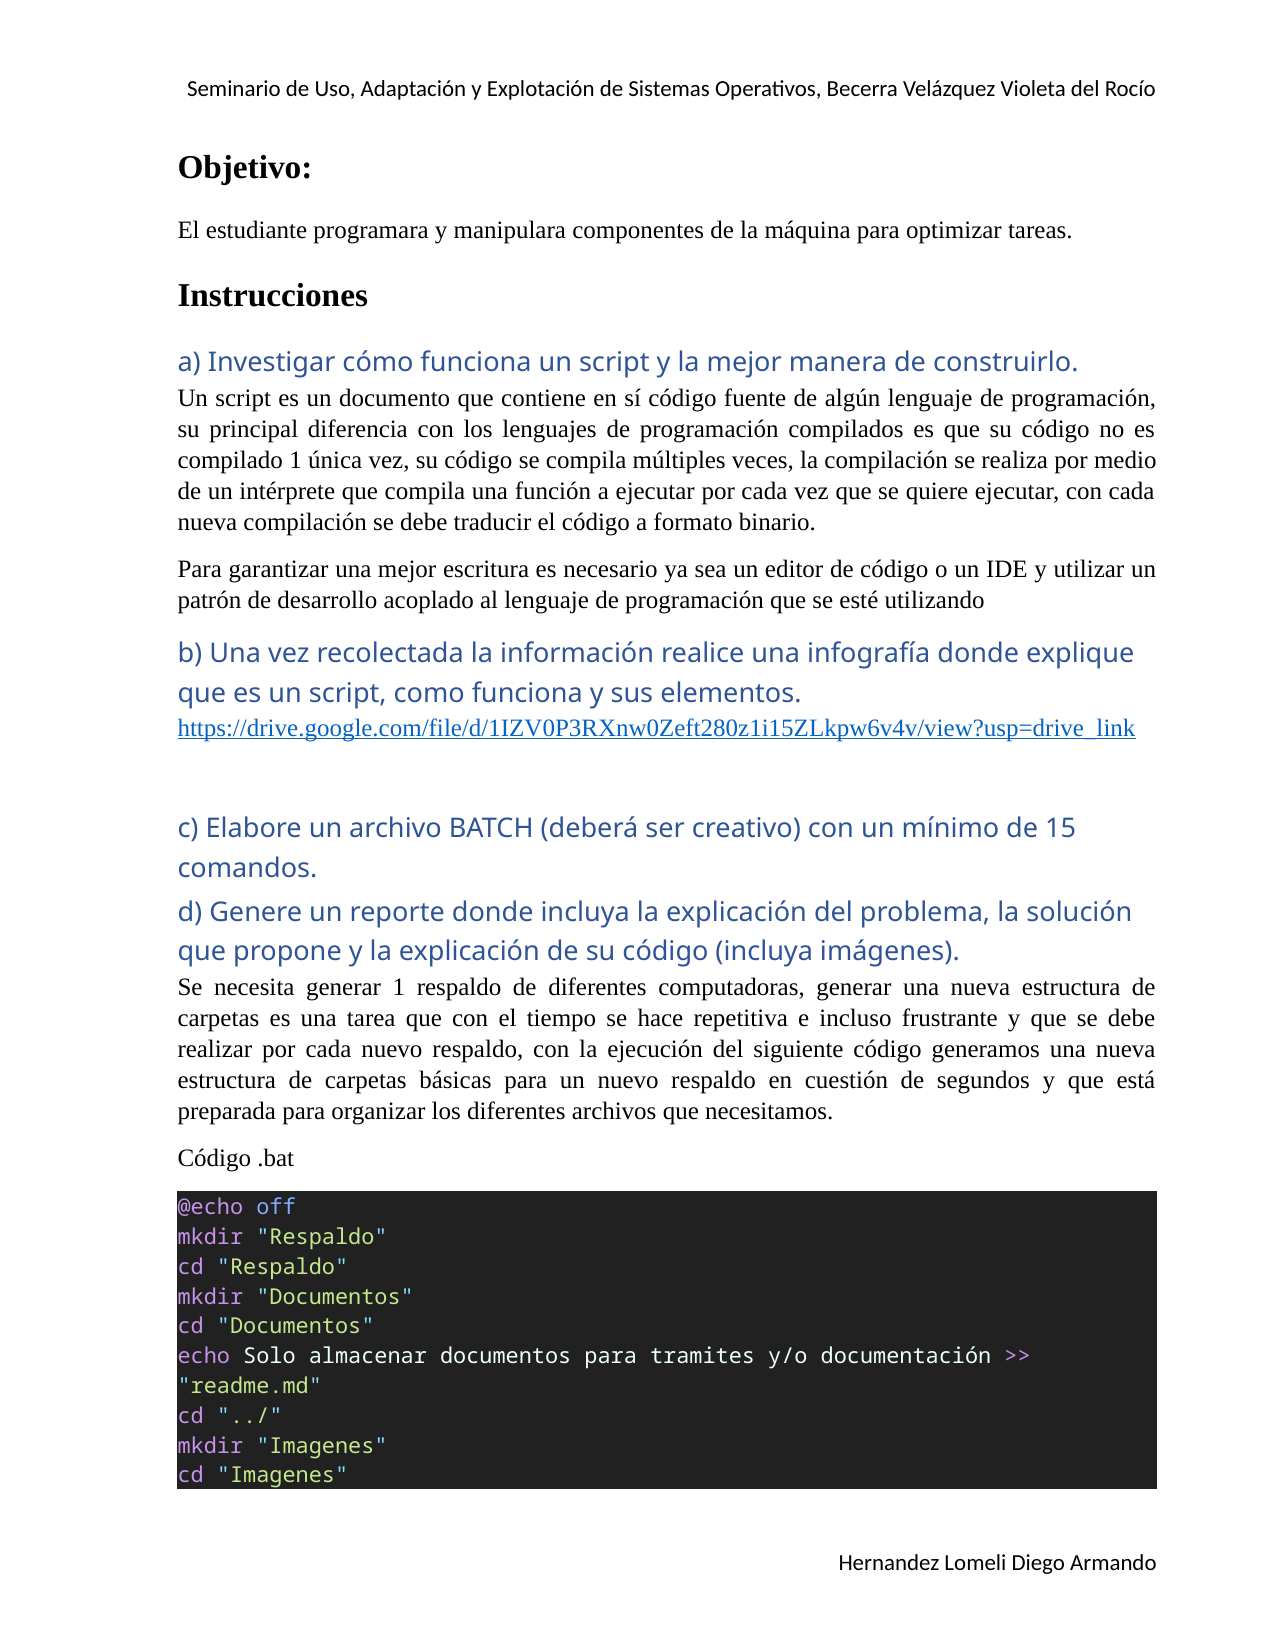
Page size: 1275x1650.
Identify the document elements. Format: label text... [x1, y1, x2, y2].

text cd "Respaldo" [177, 1251, 1157, 1281]
subtitle b) Una vez recolectada la información realice una infografía donde explique que es un script, como funciona y sus elementos. [177, 633, 1157, 710]
text Se necesita generar 1 respaldo de diferentes computadoras, generar una nueva estructura de carpetas es una tarea que con el tiempo se hace repetitiva e incluso frustrante y que se debe realizar por cada nuevo respaldo, con la ejecución del siguiente código generamos una nueva estructura de carpetas básicas para un nuevo respaldo en cuestión de segundos y que está preparada para organizar los diferentes archivos que necesitamos. [177, 972, 1157, 1124]
text Para garantizar una mejor escritura es necesario ya sea un editor de código o un IDE y utilizar un patrón de desarrollo acoplado al lenguaje de programación que se esté utilizando [177, 554, 1157, 614]
subtitle d) Genere un reporte donde incluya la explicación del problema, la solución que propone y la explicación de su código (incluya imágenes). [177, 892, 1157, 969]
text mkdir "Documentos" [177, 1281, 1157, 1310]
subtitle Objetivo: [177, 148, 1157, 186]
text Código .bat [177, 1143, 1157, 1172]
text cd "../" [177, 1400, 1157, 1429]
text mkdir "Imagenes" [177, 1429, 1157, 1459]
text cd "Imagenes" [177, 1459, 1157, 1489]
text https://drive.google.com/file/d/1IZV0P3RXnw0Zeft280z1i15ZLkpw6v4v/view?usp=drive_link [177, 713, 1157, 742]
text Un script es un documento que contiene en sí código fuente de algún lenguaje de programación, su principal diferencia con los lenguajes de programación compilados es que su código no es compilado 1 única vez, su código se compila múltiples veces, la compilación se realiza por medio de un intérprete que compila una función a ejecutar por cada vez que se quiere ejecutar, con cada nueva compilación se debe traducir el código a formato binario. [177, 383, 1157, 536]
subtitle Instrucciones [177, 275, 1157, 314]
text mkdir "Respaldo" [177, 1221, 1157, 1251]
text cd "Documentos" [177, 1310, 1157, 1340]
text @echo off [177, 1191, 1157, 1221]
subtitle a) Investigar cómo funciona un script y la mejor manera de construirlo. [177, 343, 1157, 380]
text echo Solo almacenar documentos para tramites y/o documentación >> "readme.md" [177, 1340, 1157, 1400]
subtitle c) Elabore un archivo BATCH (deberá ser creativo) con un mínimo de 15 comandos. [177, 808, 1157, 885]
text El estudiante programara y manipulara componentes de la máquina para optimizar tareas. [177, 215, 1157, 244]
